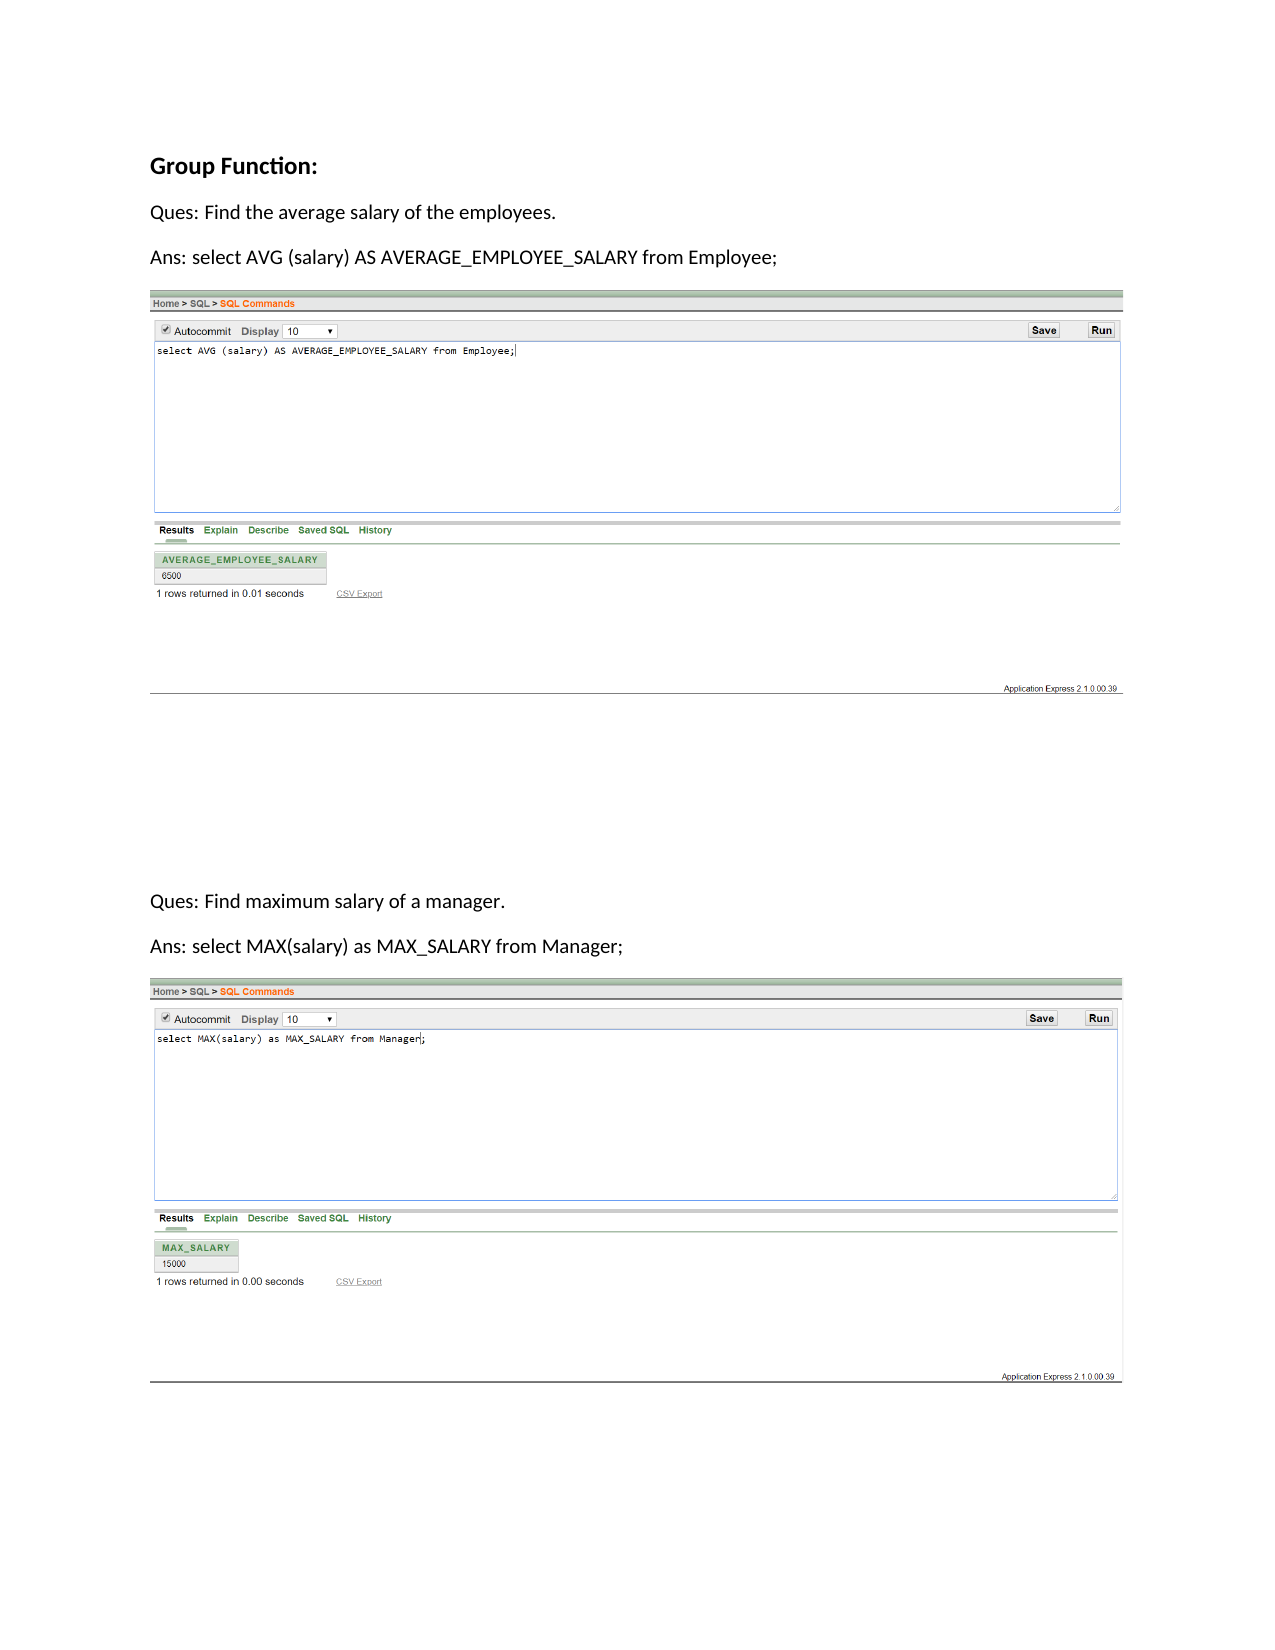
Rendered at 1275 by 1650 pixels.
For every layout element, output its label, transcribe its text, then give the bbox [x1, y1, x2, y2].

text Group Function: [150, 150, 1125, 181]
text Ques: Find the average salary of the employees. [150, 199, 1125, 225]
picture [150, 977, 1124, 1383]
text Ques: Find maximum salary of a manager. [150, 888, 1125, 914]
text Ans: select MAX(salary) as MAX_SALARY from Manager; [150, 933, 1125, 958]
picture [150, 288, 1124, 694]
text Ans: select AVG (salary) AS AVERAGE_EMPLOYEE_SALARY from Employee; [150, 244, 1125, 269]
